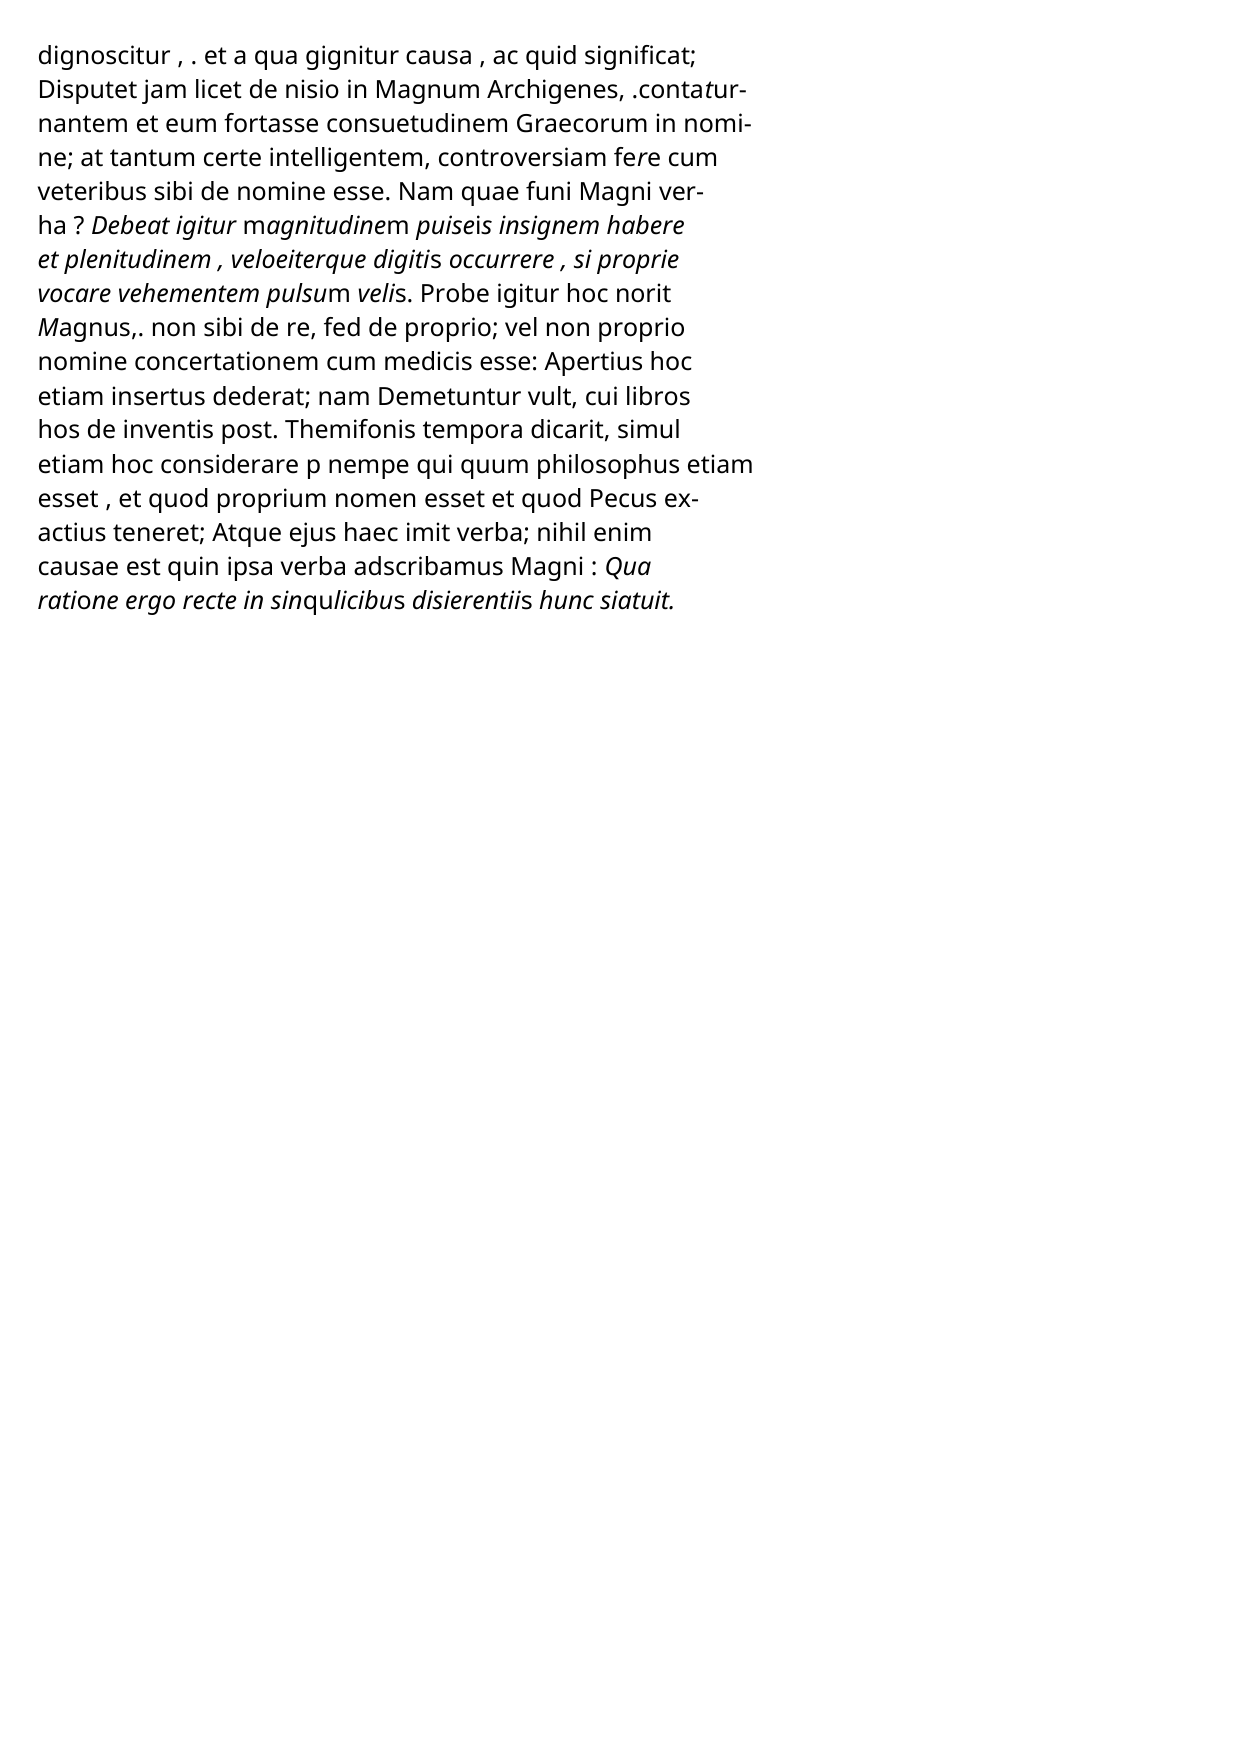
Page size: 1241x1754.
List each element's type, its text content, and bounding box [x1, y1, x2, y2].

text dignoscitur , . et a qua gignitur causa , ac quid significat; Disputet jam licet de nisio in Magnum Archigenes, .contatur- nantem et eum fortasse consuetudinem Graecorum in nomi- ne; at tantum certe intelligentem, controversiam fere cum veteribus sibi de nomine esse. Nam quae funi Magni ver- ha ? Debeat igitur magnitudinem puiseis insignem habere et plenitudinem , veloeiterque digitis occurrere , si proprie vocare vehementem pulsum velis. Probe igitur hoc norit Magnus,. non sibi de re, fed de proprio; vel non proprio nomine concertationem cum medicis esse: Apertius hoc etiam insertus dederat; nam Demetuntur vult, cui libros hos de inventis post. Themifonis tempora dicarit, simul etiam hoc considerare p nempe qui quum philosophus etiam esset , et quod proprium nomen esset et quod Pecus ex- actius teneret; Atque ejus haec imit verba; nihil enim causae est quin ipsa verba adscribamus Magni : Qua ratione ergo recte in sinqulicibus disierentiis hunc siatuit. [37, 37, 1203, 617]
